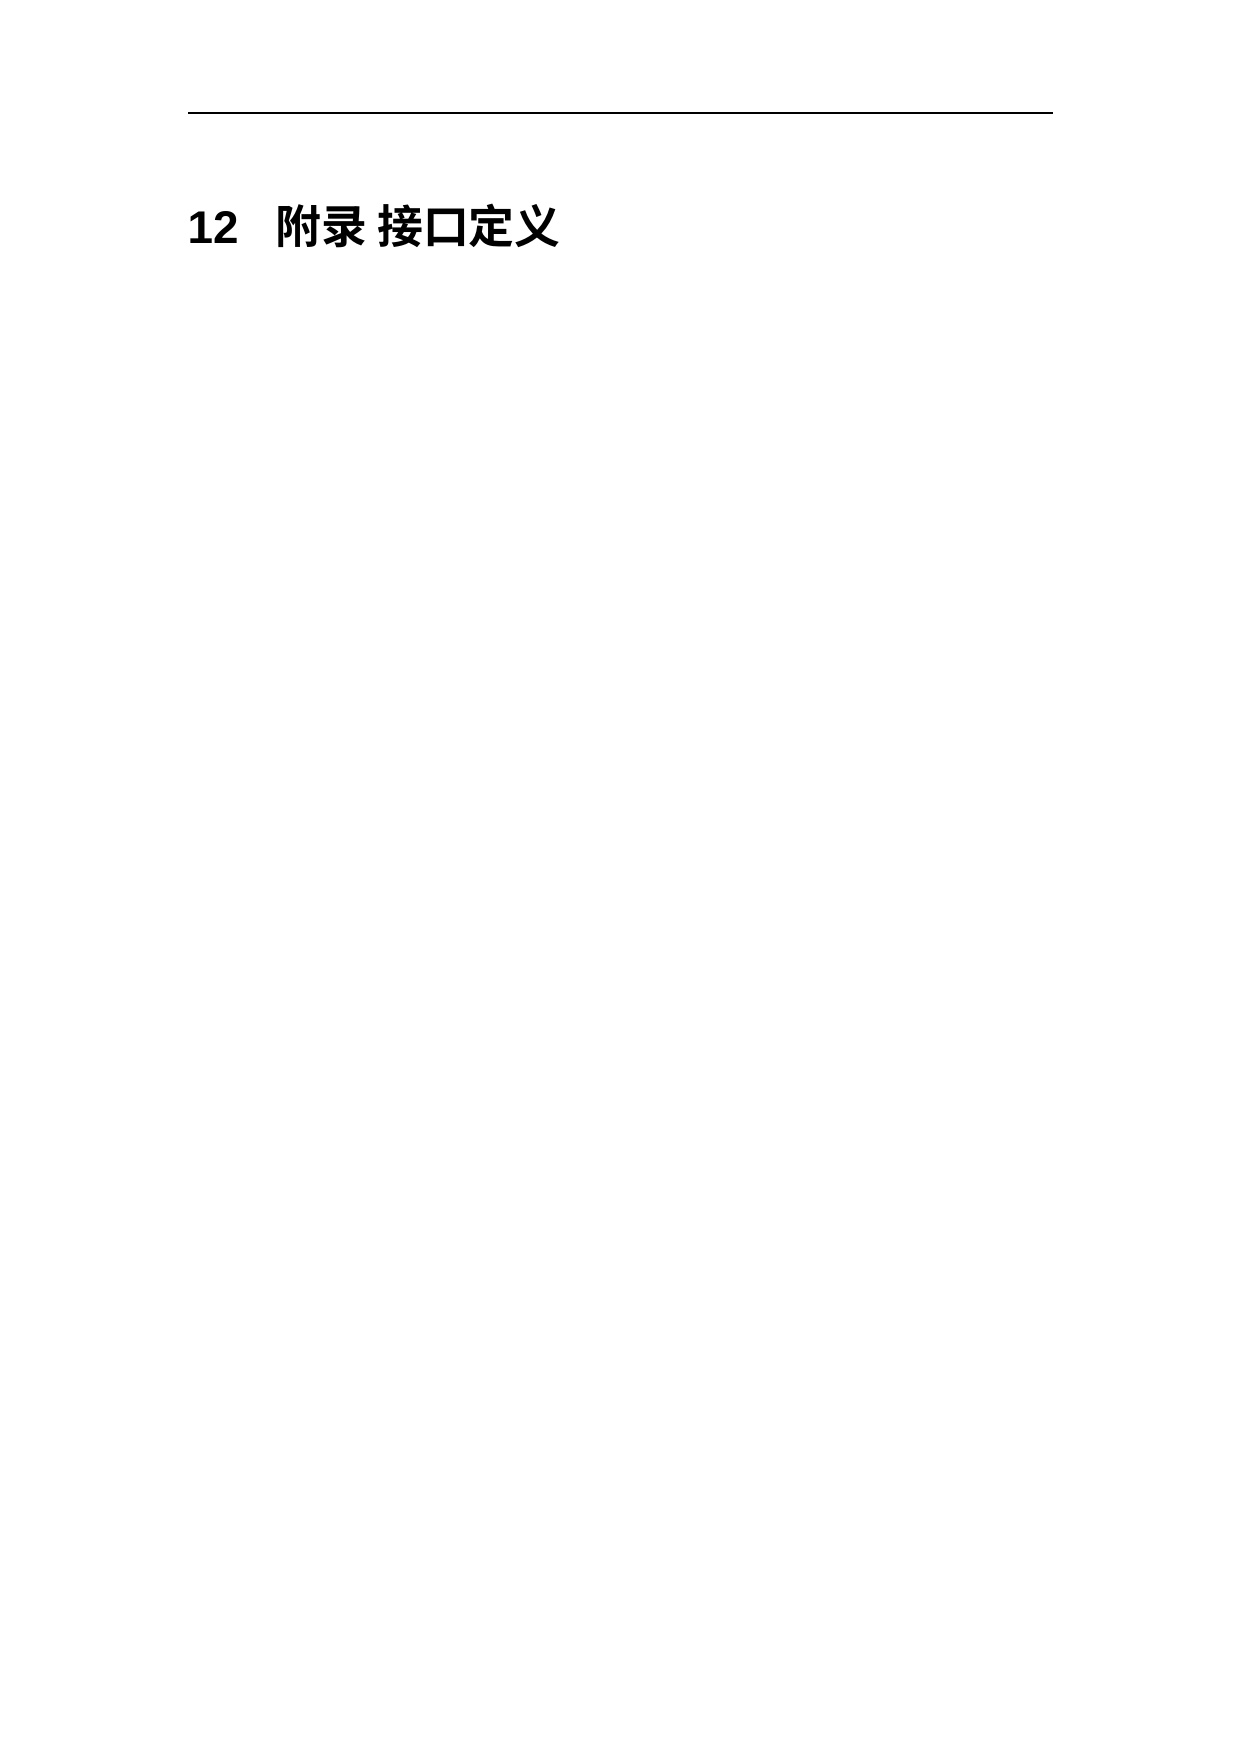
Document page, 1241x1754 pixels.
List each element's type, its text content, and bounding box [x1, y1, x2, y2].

subtitle 附录 接口定义 [187, 174, 1053, 272]
